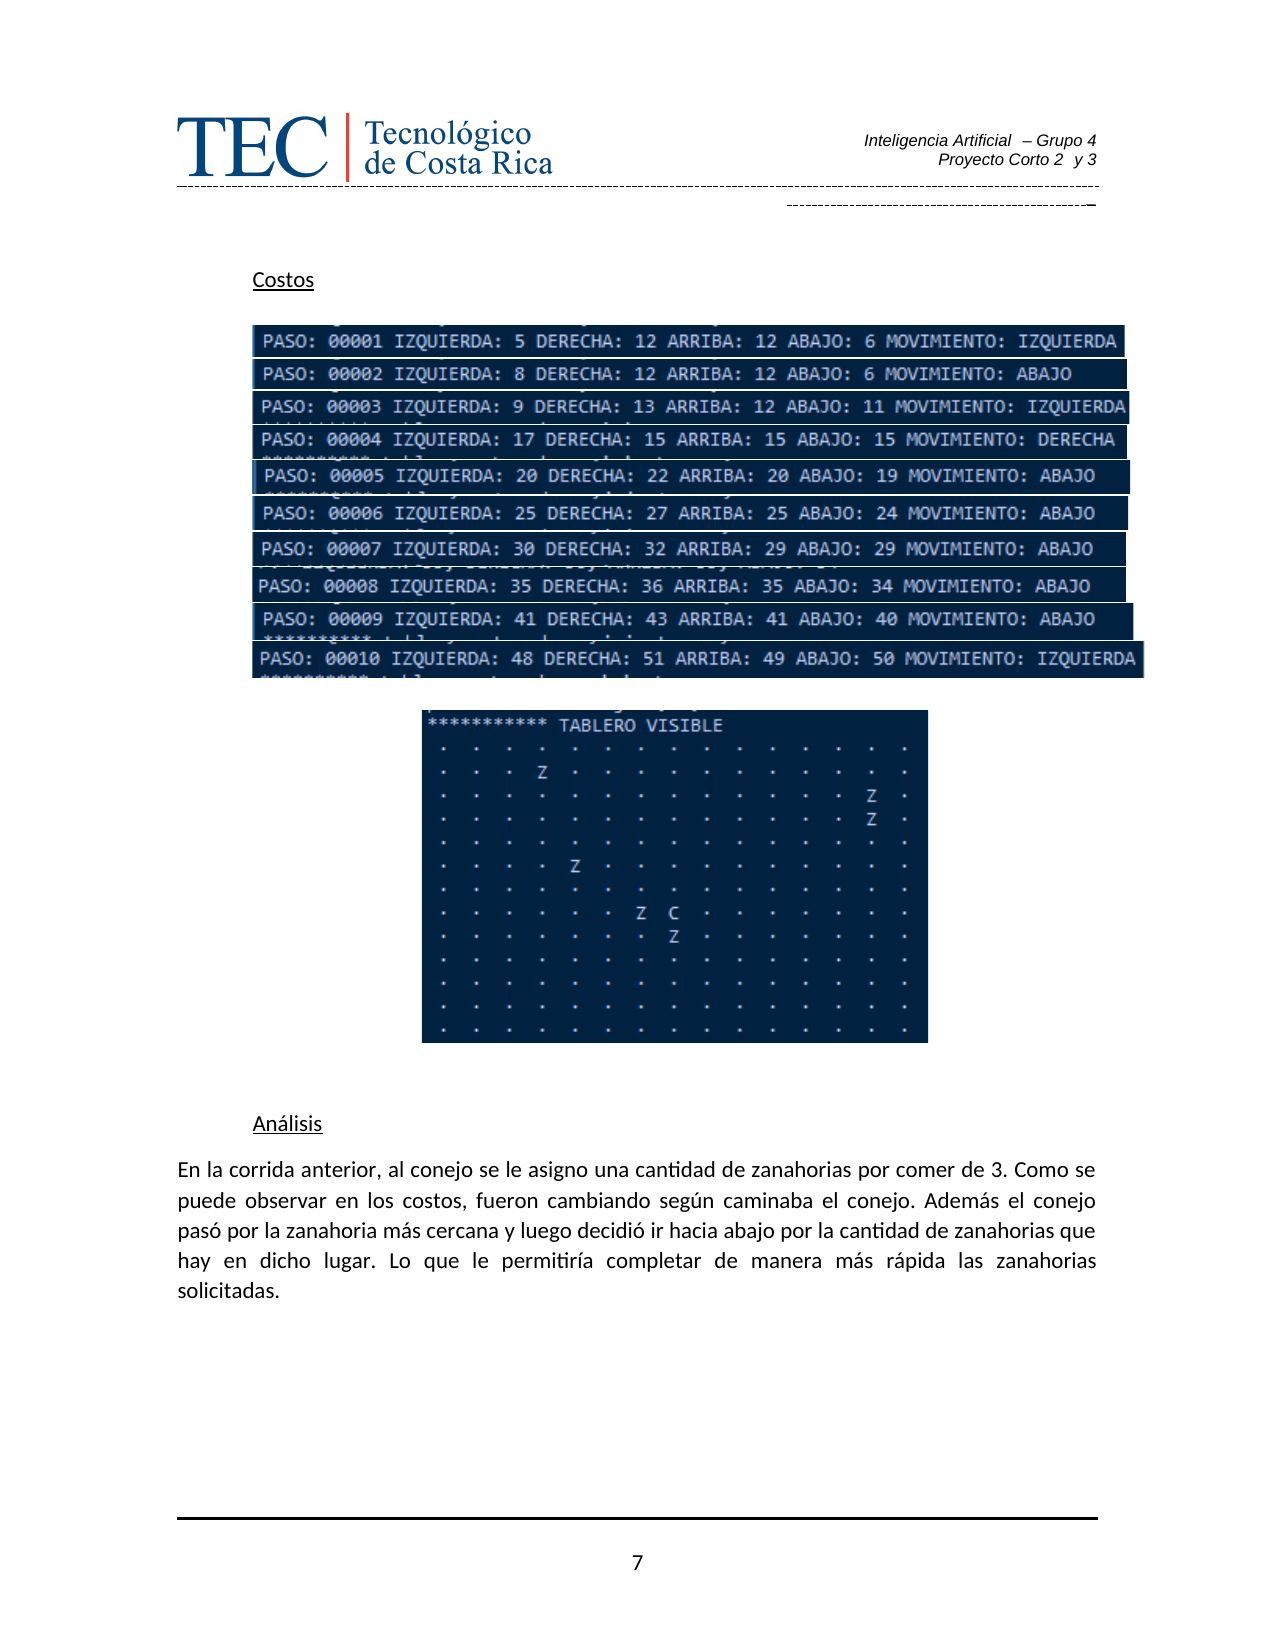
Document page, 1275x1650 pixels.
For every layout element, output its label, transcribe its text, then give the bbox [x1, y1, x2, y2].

list Costos [252, 265, 1098, 293]
picture [252, 460, 1131, 494]
picture [177, 113, 553, 182]
text En la corrida anterior, al conejo se le asigno una cantidad de zanahorias por comer de 3. Como se puede observar en los costos, fueron cambiando según caminaba el conejo. Además el conejo pasó por la zanahoria más cercana y luego decidió ir hacia abajo por la cantidad de zanahorias que hay en dicho lugar. Lo que le permitiría completar de manera más rápida las zanahorias solicitadas. [177, 1156, 1098, 1304]
picture [252, 325, 1125, 357]
picture [252, 496, 1129, 530]
picture [252, 641, 1145, 678]
picture [252, 425, 1127, 459]
picture [252, 391, 1130, 424]
picture [421, 710, 929, 1043]
list Análisis [252, 1109, 1098, 1137]
picture [252, 567, 1126, 602]
picture [252, 603, 1134, 640]
picture [252, 359, 1127, 389]
picture [252, 532, 1126, 566]
